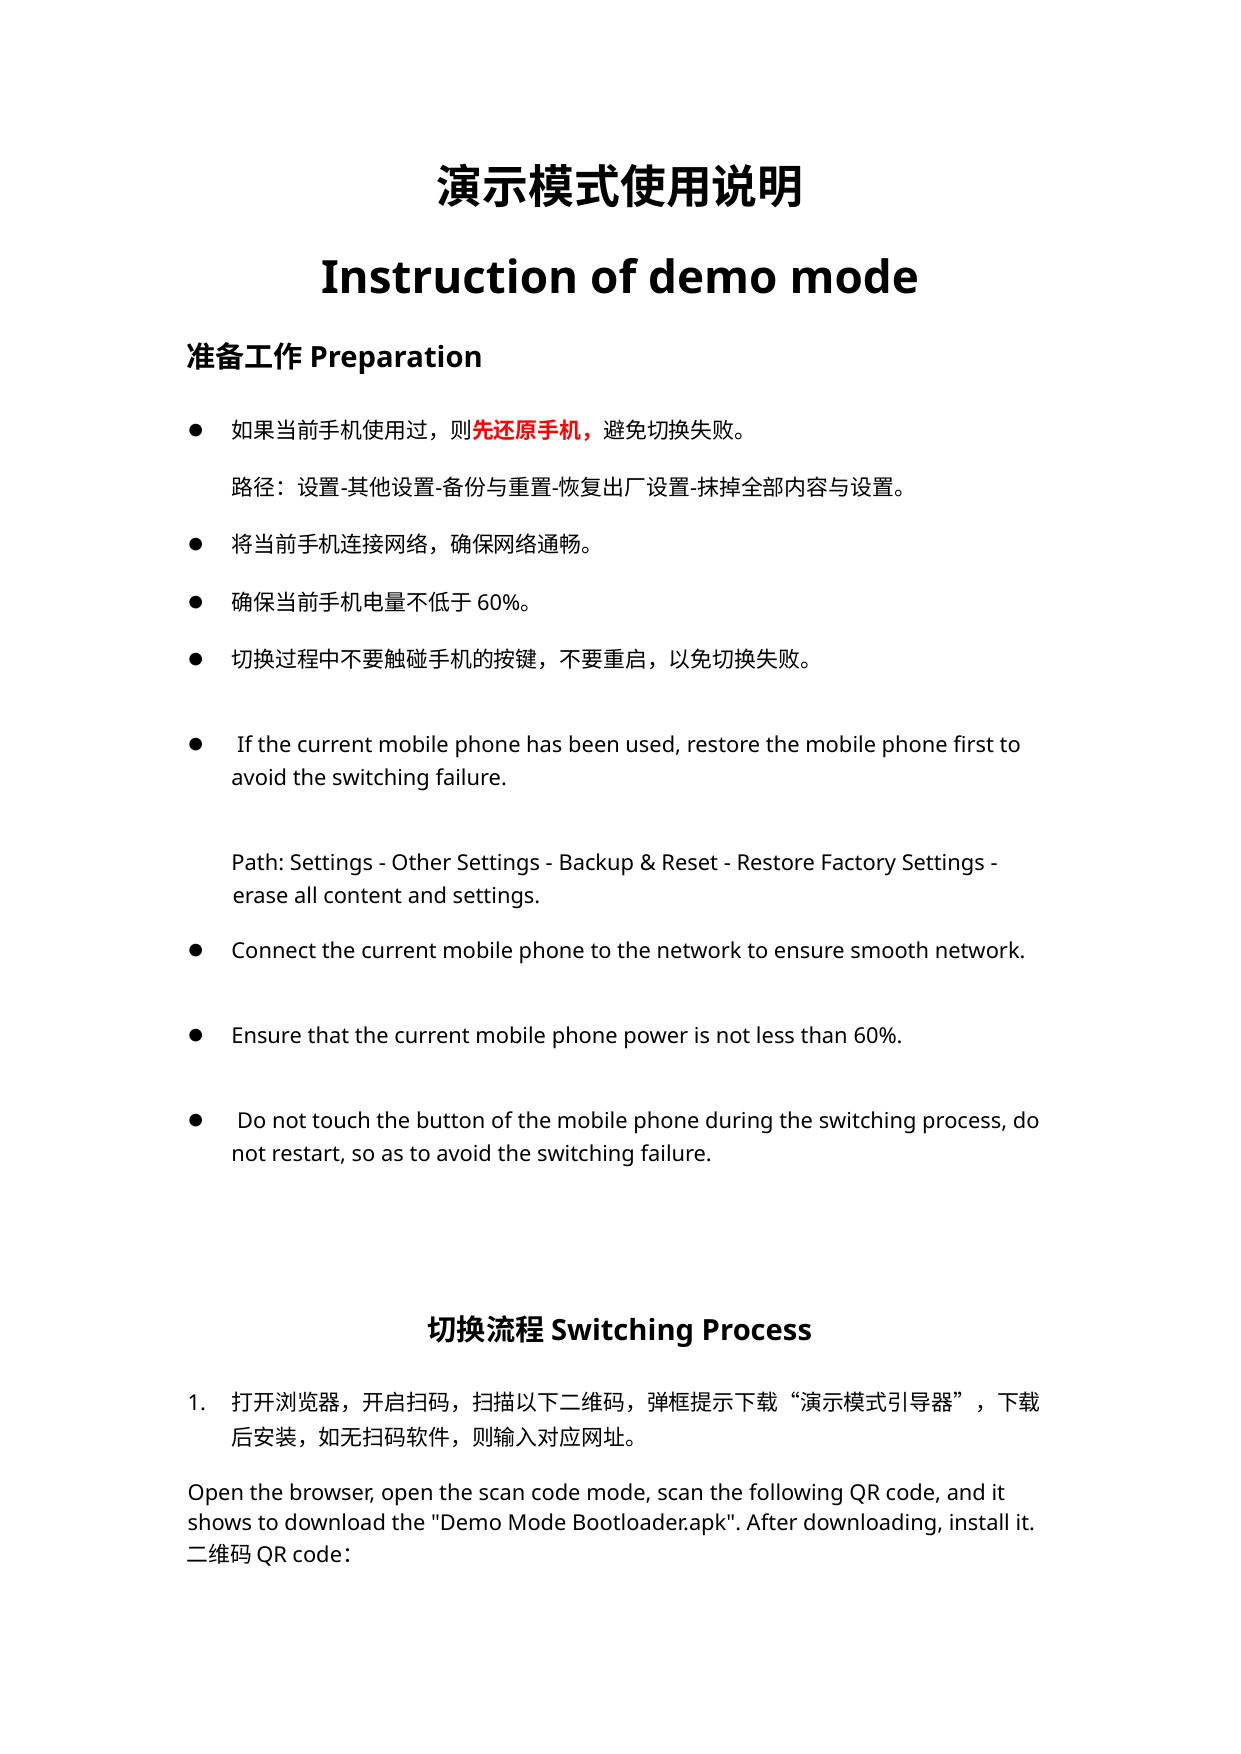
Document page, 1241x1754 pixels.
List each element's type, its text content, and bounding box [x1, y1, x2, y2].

list Connect the current mobile phone to the network to ensure smooth network. [187, 935, 1053, 965]
text 演示模式使用说明 [187, 151, 1052, 217]
list 将当前手机连接网络，确保网络通畅。 [187, 527, 1053, 559]
list 切换过程中不要触碰手机的按键，不要重启，以免切换失败。 [187, 642, 1053, 673]
text 二维码QR code： [186, 1537, 1053, 1569]
text Instruction of demo mode [187, 244, 1052, 307]
subtitle 切换流程 Switching Process [186, 1306, 1053, 1348]
list Do not touch the button of the mobile phone during the switching process, do not restart, so as to avoid the switching failure. [187, 1105, 1053, 1168]
text Path: Settings - Other Settings - Backup & Reset - Restore Factory Settings - erase all content and settings. [231, 847, 1053, 910]
list If the current mobile phone has been used, restore the mobile phone first to avoid the switching failure. [187, 729, 1053, 792]
list 如果当前手机使用过，则先还原手机，避免切换失败。 [187, 413, 1053, 444]
list 确保当前手机电量不低于 60%。 [187, 584, 1053, 616]
text 路径：设置-其他设置-备份与重置-恢复出厂设置-抹掉全部内容与设置。 [231, 470, 1053, 502]
list Ensure that the current mobile phone power is not less than 60%. [187, 1020, 1053, 1050]
subtitle 准备工作 Preparation [186, 334, 1053, 376]
text Open the browser, open the scan code mode, scan the following QR code, and it shows to download the "Demo Mode Bootloader.apk". After downloading, install it. [187, 1477, 1053, 1537]
list 打开浏览器，开启扫码，扫描以下二维码，弹框提示下载“演示模式引导器”，下载后安装，如无扫码软件，则输入对应网址。 [187, 1385, 1053, 1452]
